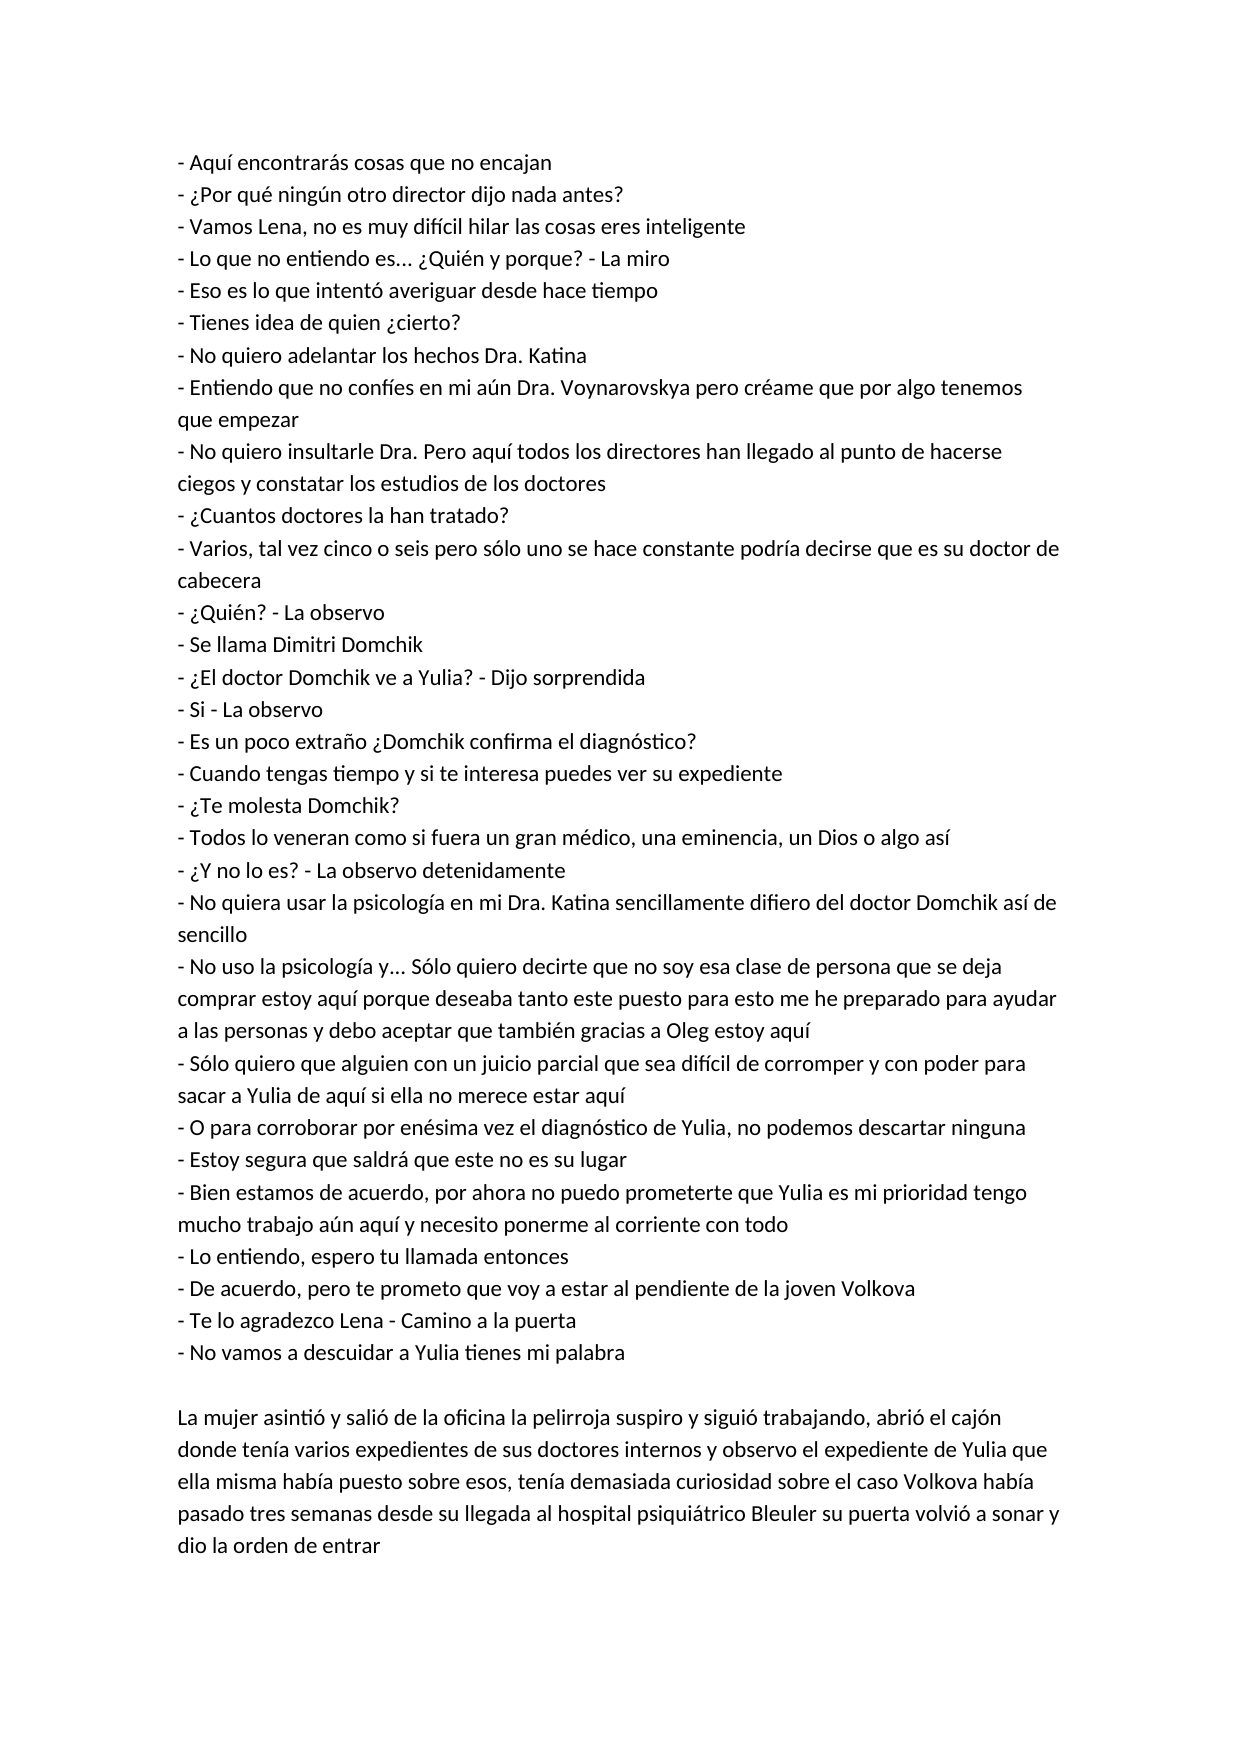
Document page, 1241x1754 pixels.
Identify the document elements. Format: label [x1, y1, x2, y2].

text [177, 148, 1063, 1592]
